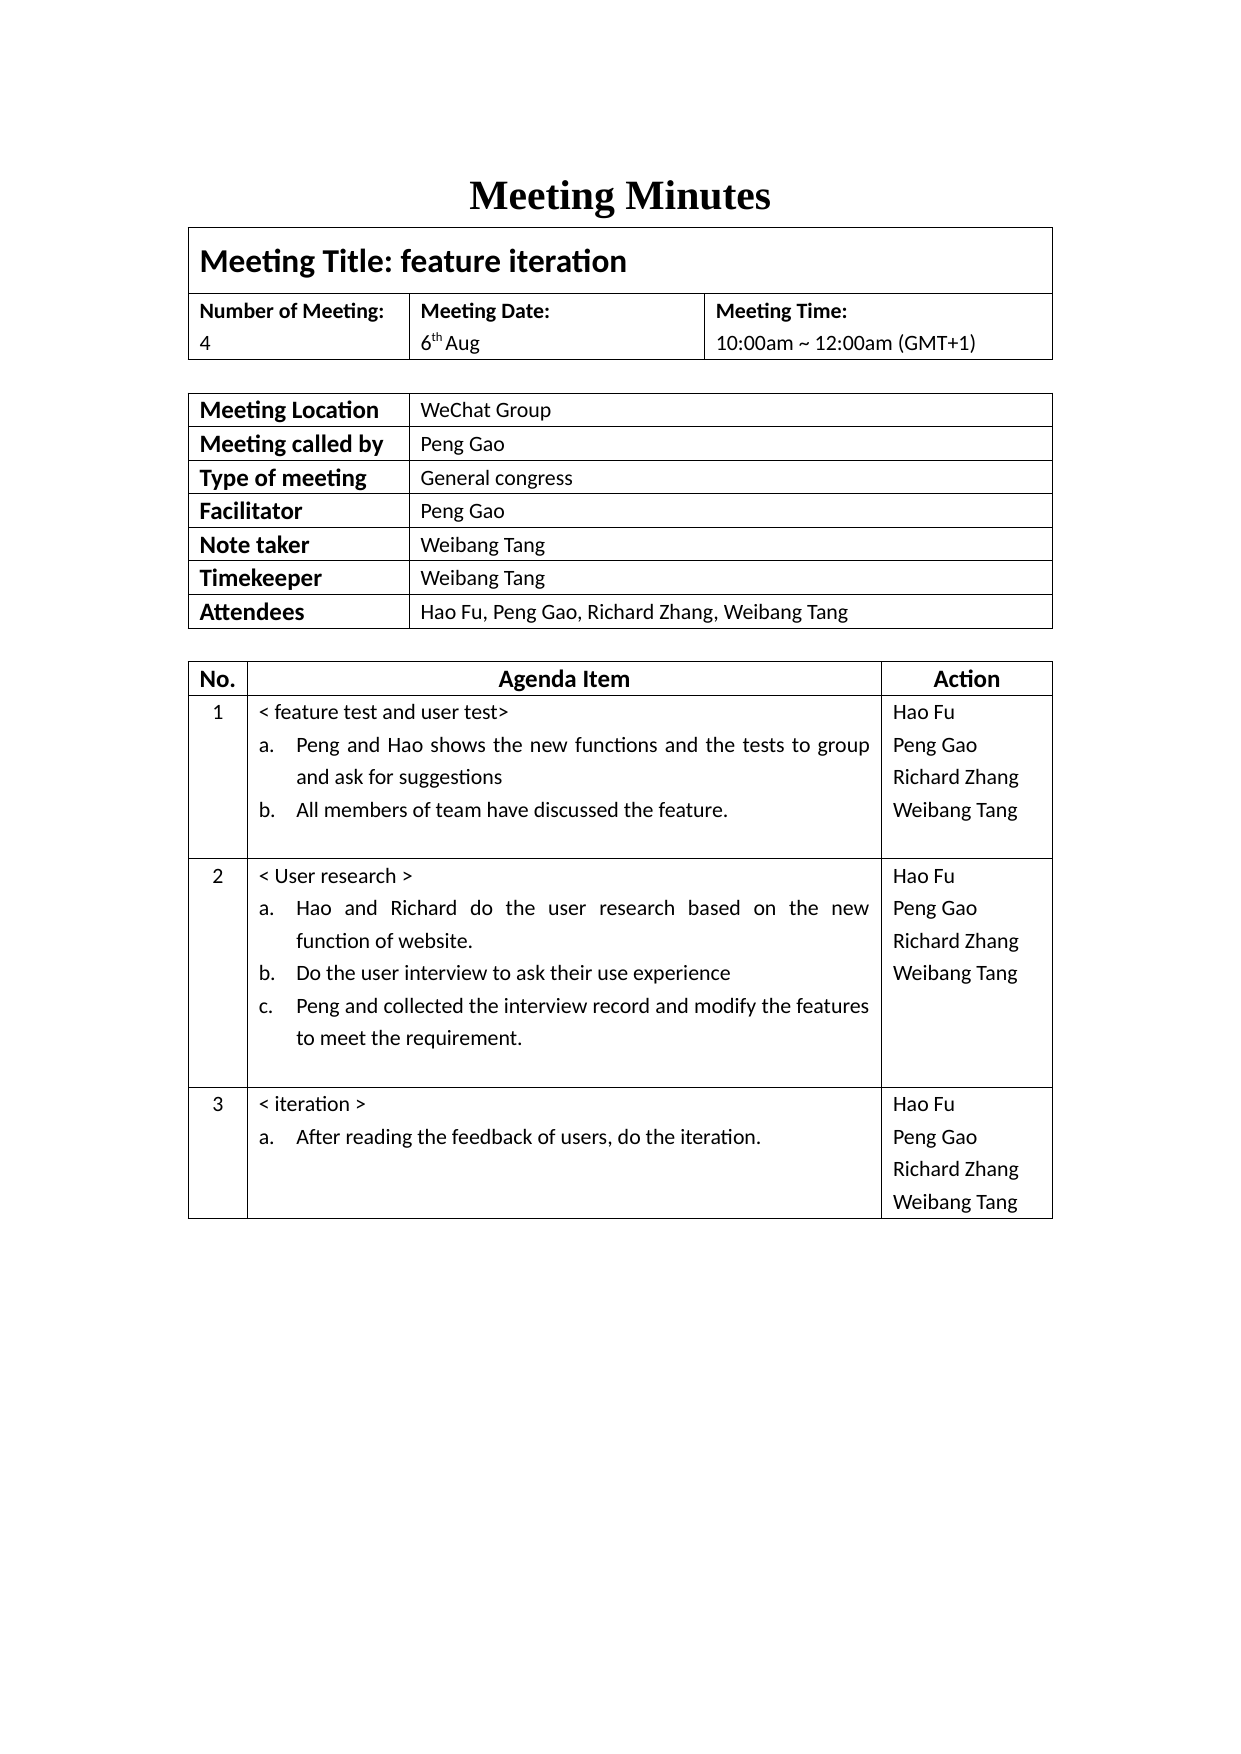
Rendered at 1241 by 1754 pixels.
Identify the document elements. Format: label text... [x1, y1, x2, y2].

table_cell Timekeeper [189, 561, 409, 594]
table_cell Meeting called by [189, 427, 409, 460]
table_cell 3 [189, 1088, 247, 1218]
table_cell < User research > Hao and Richard do the user research based on the new function of website. Do the user interview to ask their use experience Peng and collected the interview record and modify the features to meet the requirement. [248, 859, 881, 1087]
table_cell Meeting Date: 6th Aug [410, 294, 704, 359]
table_header Action [882, 662, 1052, 694]
table_cell 1 [189, 696, 247, 858]
table_cell Peng Gao [410, 427, 1052, 460]
table_cell 2 [189, 859, 247, 1087]
table_cell Weibang Tang [410, 528, 1052, 560]
table_cell Hao Fu Peng Gao Richard Zhang Weibang Tang [882, 1088, 1052, 1218]
table_cell < feature test and user test> Peng and Hao shows the new functions and the tests to group and ask for suggestions All members of team have discussed the feature. [248, 696, 881, 858]
table_cell General congress [410, 461, 1052, 493]
table_cell Peng Gao [410, 494, 1052, 527]
table_cell Attendees [189, 595, 409, 627]
table_header Agenda Item [248, 662, 881, 694]
table_cell Hao Fu Peng Gao Richard Zhang Weibang Tang [882, 859, 1052, 1087]
table_cell Hao Fu, Peng Gao, Richard Zhang, Weibang Tang [410, 595, 1052, 627]
table_cell < iteration > After reading the feedback of users, do the iteration. [248, 1088, 881, 1218]
table_header No. [189, 662, 247, 694]
text Meeting Minutes [187, 162, 1053, 227]
table_cell Meeting Time: 10:00am ~ 12:00am (GMT+1) [705, 294, 1052, 359]
table_cell Facilitator [189, 494, 409, 527]
table_header Meeting Title: feature iteration [189, 228, 1052, 293]
table_cell Weibang Tang [410, 561, 1052, 594]
table_cell Hao Fu Peng Gao Richard Zhang Weibang Tang [882, 696, 1052, 858]
table_cell Number of Meeting: 4 [189, 294, 409, 359]
table_cell Type of meeting [189, 461, 409, 493]
table_header Meeting Location [189, 394, 409, 426]
table_header WeChat Group [410, 394, 1052, 426]
table_cell Note taker [189, 528, 409, 560]
